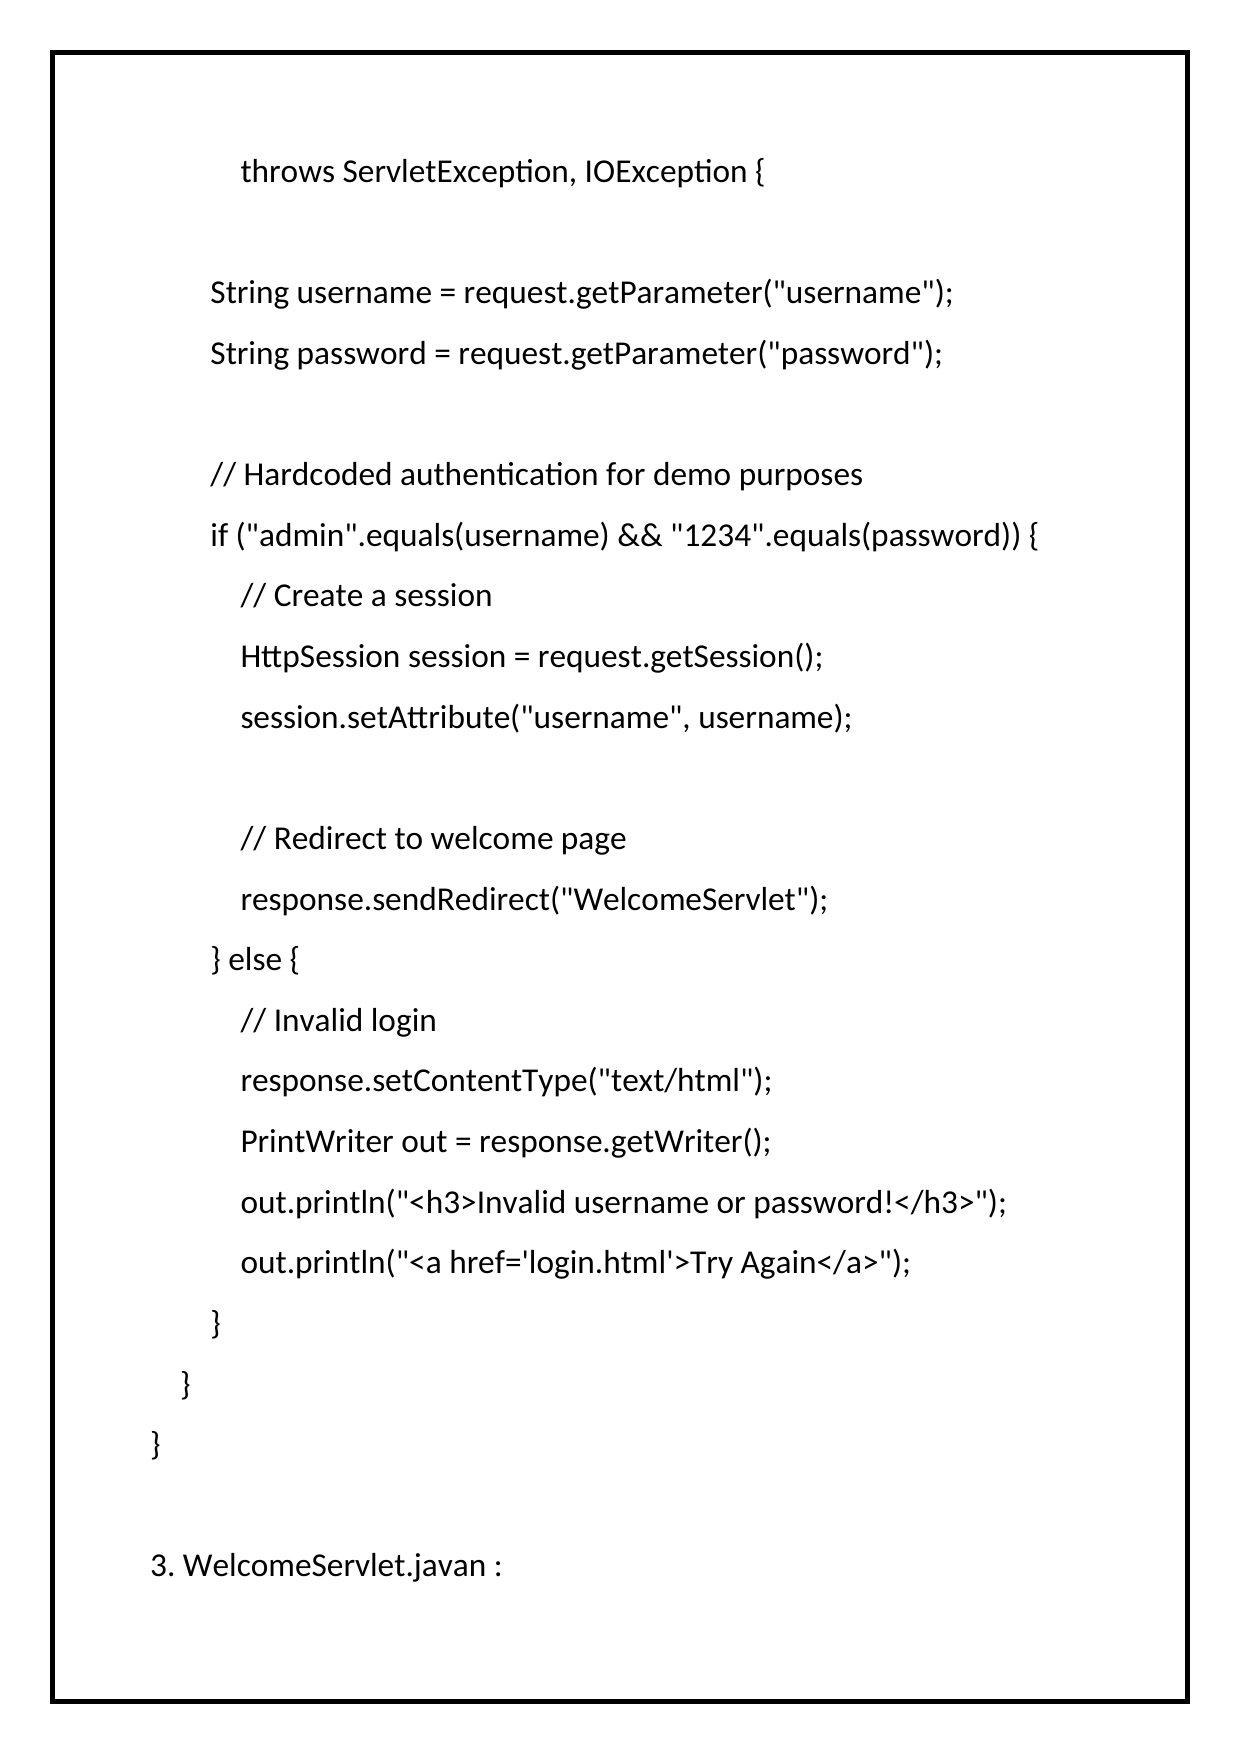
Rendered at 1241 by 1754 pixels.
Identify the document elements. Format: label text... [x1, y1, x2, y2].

text session.setAttribute("username", username); [150, 696, 1090, 736]
text throws ServletException, IOException { [150, 150, 1090, 191]
text String username = request.getParameter("username"); [150, 271, 1090, 312]
text } else { [150, 938, 1090, 979]
text out.println("<a href='login.html'>Try Again</a>"); [150, 1241, 1090, 1282]
text out.println("<h3>Invalid username or password!</h3>"); [150, 1181, 1090, 1221]
text response.setContentType("text/html"); [150, 1059, 1090, 1100]
text // Hardcoded authentication for demo purposes [150, 453, 1090, 494]
text // Invalid login [150, 999, 1090, 1039]
text // Create a session [150, 574, 1090, 615]
text } [150, 1362, 1090, 1403]
text 3. WelcomeServlet.javan : [150, 1544, 1090, 1585]
text response.sendRedirect("WelcomeServlet"); [150, 877, 1090, 918]
text PrintWriter out = response.getWriter(); [150, 1120, 1090, 1161]
text HttpSession session = request.getSession(); [150, 635, 1090, 676]
text String password = request.getParameter("password"); [150, 332, 1090, 373]
text if ("admin".equals(username) && "1234".equals(password)) { [150, 514, 1090, 554]
text } [150, 1302, 1090, 1343]
text // Redirect to welcome page [150, 817, 1090, 858]
text } [150, 1423, 1090, 1464]
